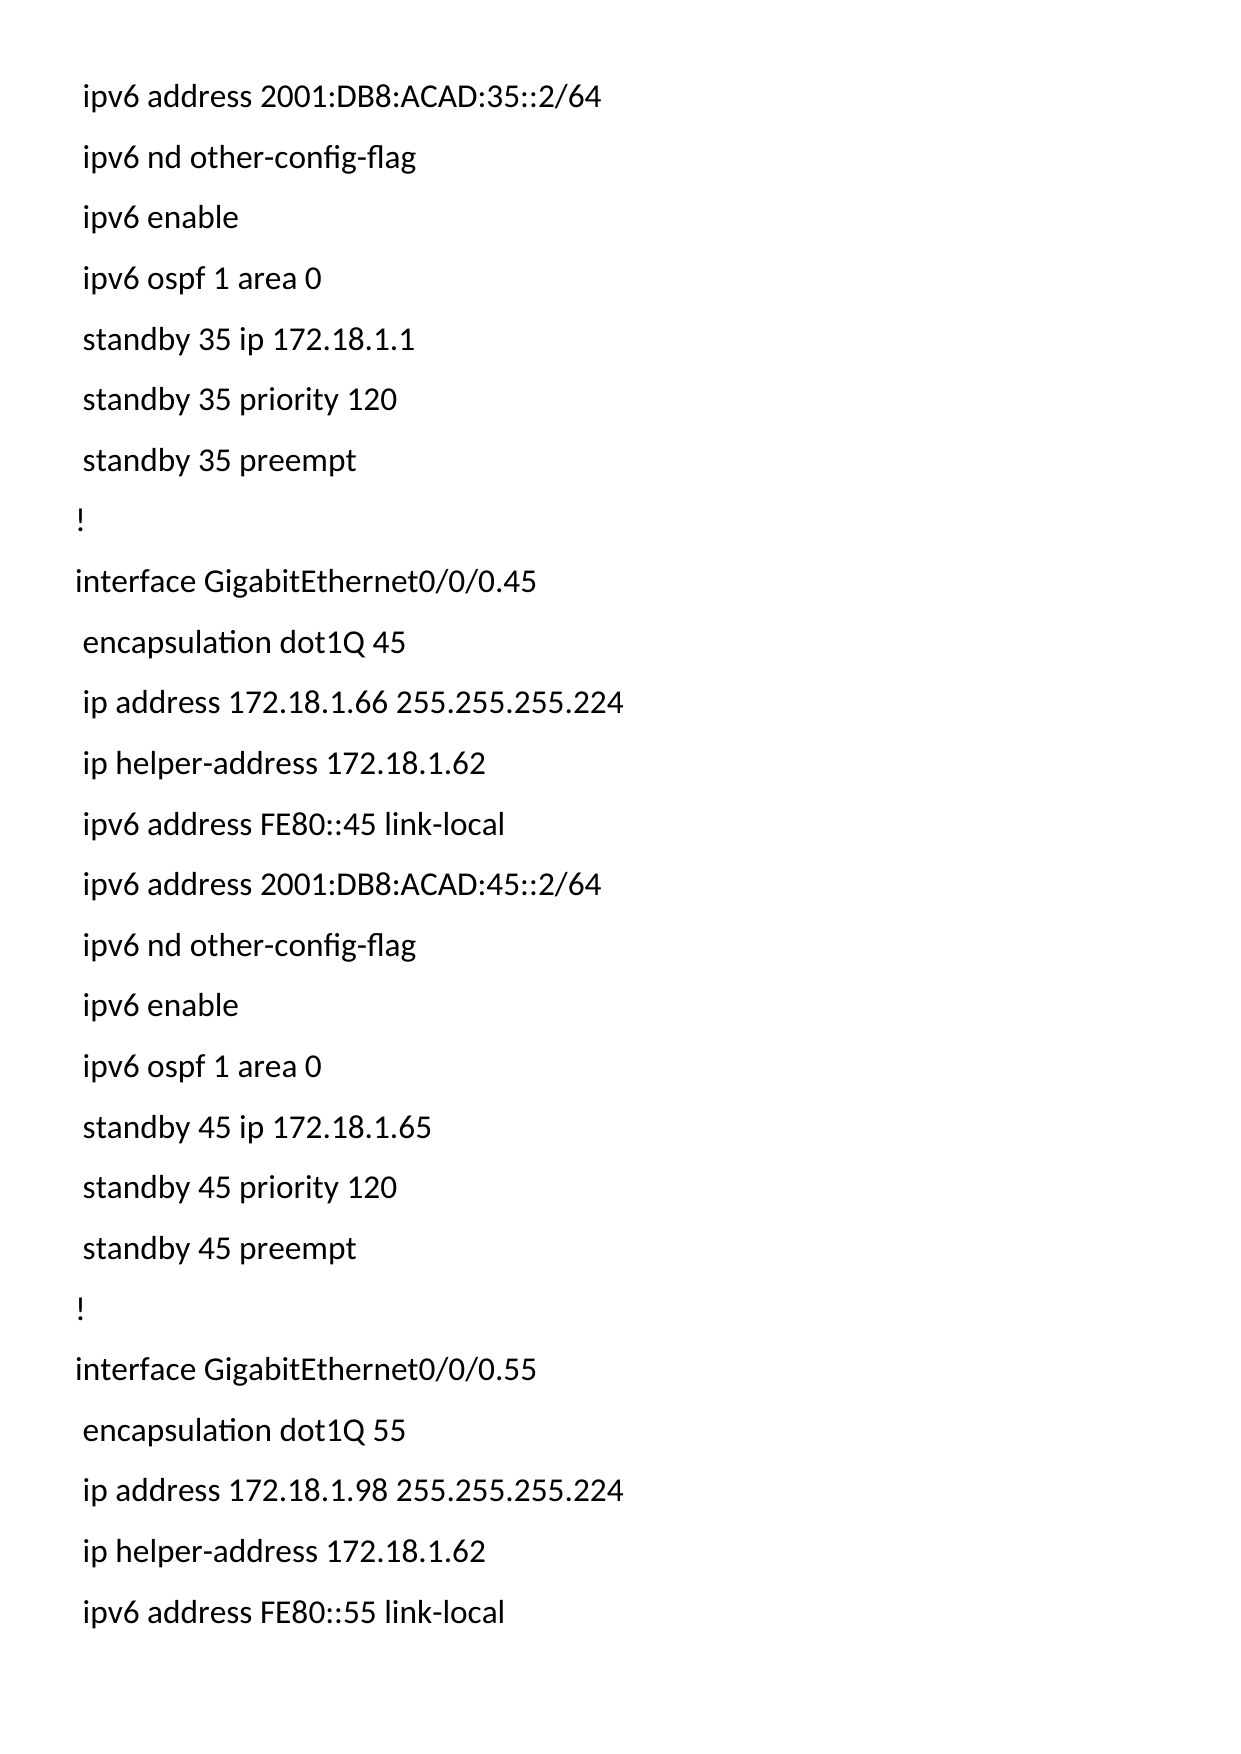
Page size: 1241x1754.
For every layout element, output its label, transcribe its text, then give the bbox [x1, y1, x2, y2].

text ipv6 address FE80::45 link-local [75, 802, 1165, 843]
text ipv6 address 2001:DB8:ACAD:45::2/64 [75, 863, 1165, 904]
text ipv6 address 2001:DB8:ACAD:35::2/64 [75, 75, 1165, 116]
text ipv6 enable [75, 196, 1165, 237]
text standby 35 preempt [75, 439, 1165, 479]
text ipv6 nd other-config-flag [75, 136, 1165, 176]
text ipv6 enable [75, 984, 1165, 1025]
text standby 35 ip 172.18.1.1 [75, 317, 1165, 358]
text ip helper-address 172.18.1.62 [75, 742, 1165, 783]
text standby 45 priority 120 [75, 1166, 1165, 1207]
text standby 35 priority 120 [75, 378, 1165, 419]
text encapsulation dot1Q 55 [75, 1409, 1165, 1449]
text ip address 172.18.1.66 255.255.255.224 [75, 681, 1165, 722]
text interface GigabitEthernet0/0/0.55 [75, 1348, 1165, 1389]
text ipv6 address FE80::55 link-local [75, 1591, 1165, 1631]
text standby 45 ip 172.18.1.65 [75, 1106, 1165, 1146]
text ipv6 ospf 1 area 0 [75, 257, 1165, 298]
text encapsulation dot1Q 45 [75, 621, 1165, 661]
text standby 45 preempt [75, 1227, 1165, 1268]
text interface GigabitEthernet0/0/0.45 [75, 560, 1165, 601]
text ip address 172.18.1.98 255.255.255.224 [75, 1469, 1165, 1510]
text ipv6 ospf 1 area 0 [75, 1045, 1165, 1086]
text ipv6 nd other-config-flag [75, 924, 1165, 964]
text ! [75, 1287, 1165, 1328]
text ip helper-address 172.18.1.62 [75, 1530, 1165, 1571]
text ! [75, 499, 1165, 540]
